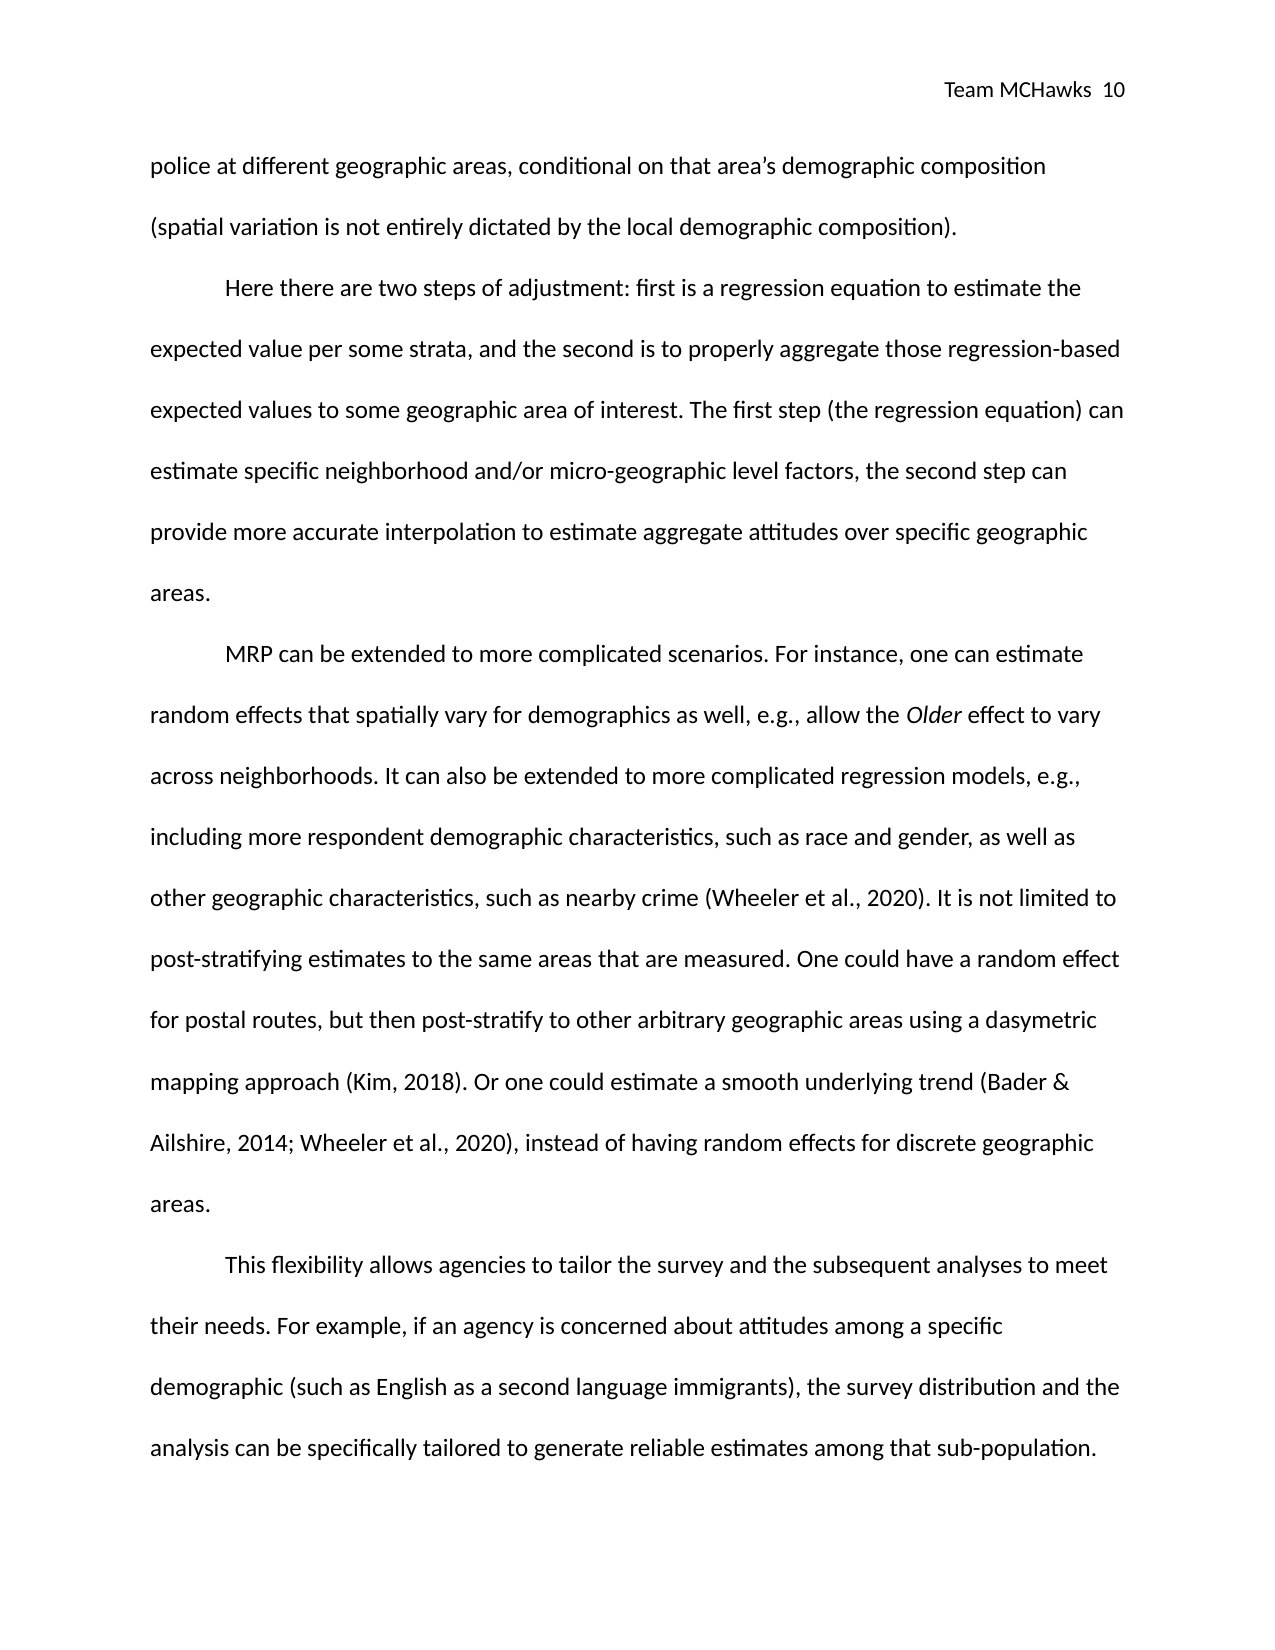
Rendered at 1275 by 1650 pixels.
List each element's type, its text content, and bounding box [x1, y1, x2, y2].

text Here there are two steps of adjustment: first is a regression equation to estimate the expected value per some strata, and the second is to properly aggregate those regression-based expected values to some geographic area of interest. The first step (the regression equation) can estimate specific neighborhood and/or micro-geographic level factors, the second step can provide more accurate interpolation to estimate aggregate attitudes over specific geographic areas. [150, 272, 1125, 608]
text MRP can be extended to more complicated scenarios. For instance, one can estimate random effects that spatially vary for demographics as well, e.g., allow the Older effect to vary across neighborhoods. It can also be extended to more complicated regression models, e.g., including more respondent demographic characteristics, such as race and gender, as well as other geographic characteristics, such as nearby crime (Wheeler et al., 2020). It is not limited to post-stratifying estimates to the same areas that are measured. One could have a random effect for postal routes, but then post-stratify to other arbitrary geographic areas using a dasymetric mapping approach (Kim, 2018). Or one could estimate a smooth underlying trend (Bader & Ailshire, 2014; Wheeler et al., 2020), instead of having random effects for discrete geographic areas. [150, 638, 1125, 1218]
